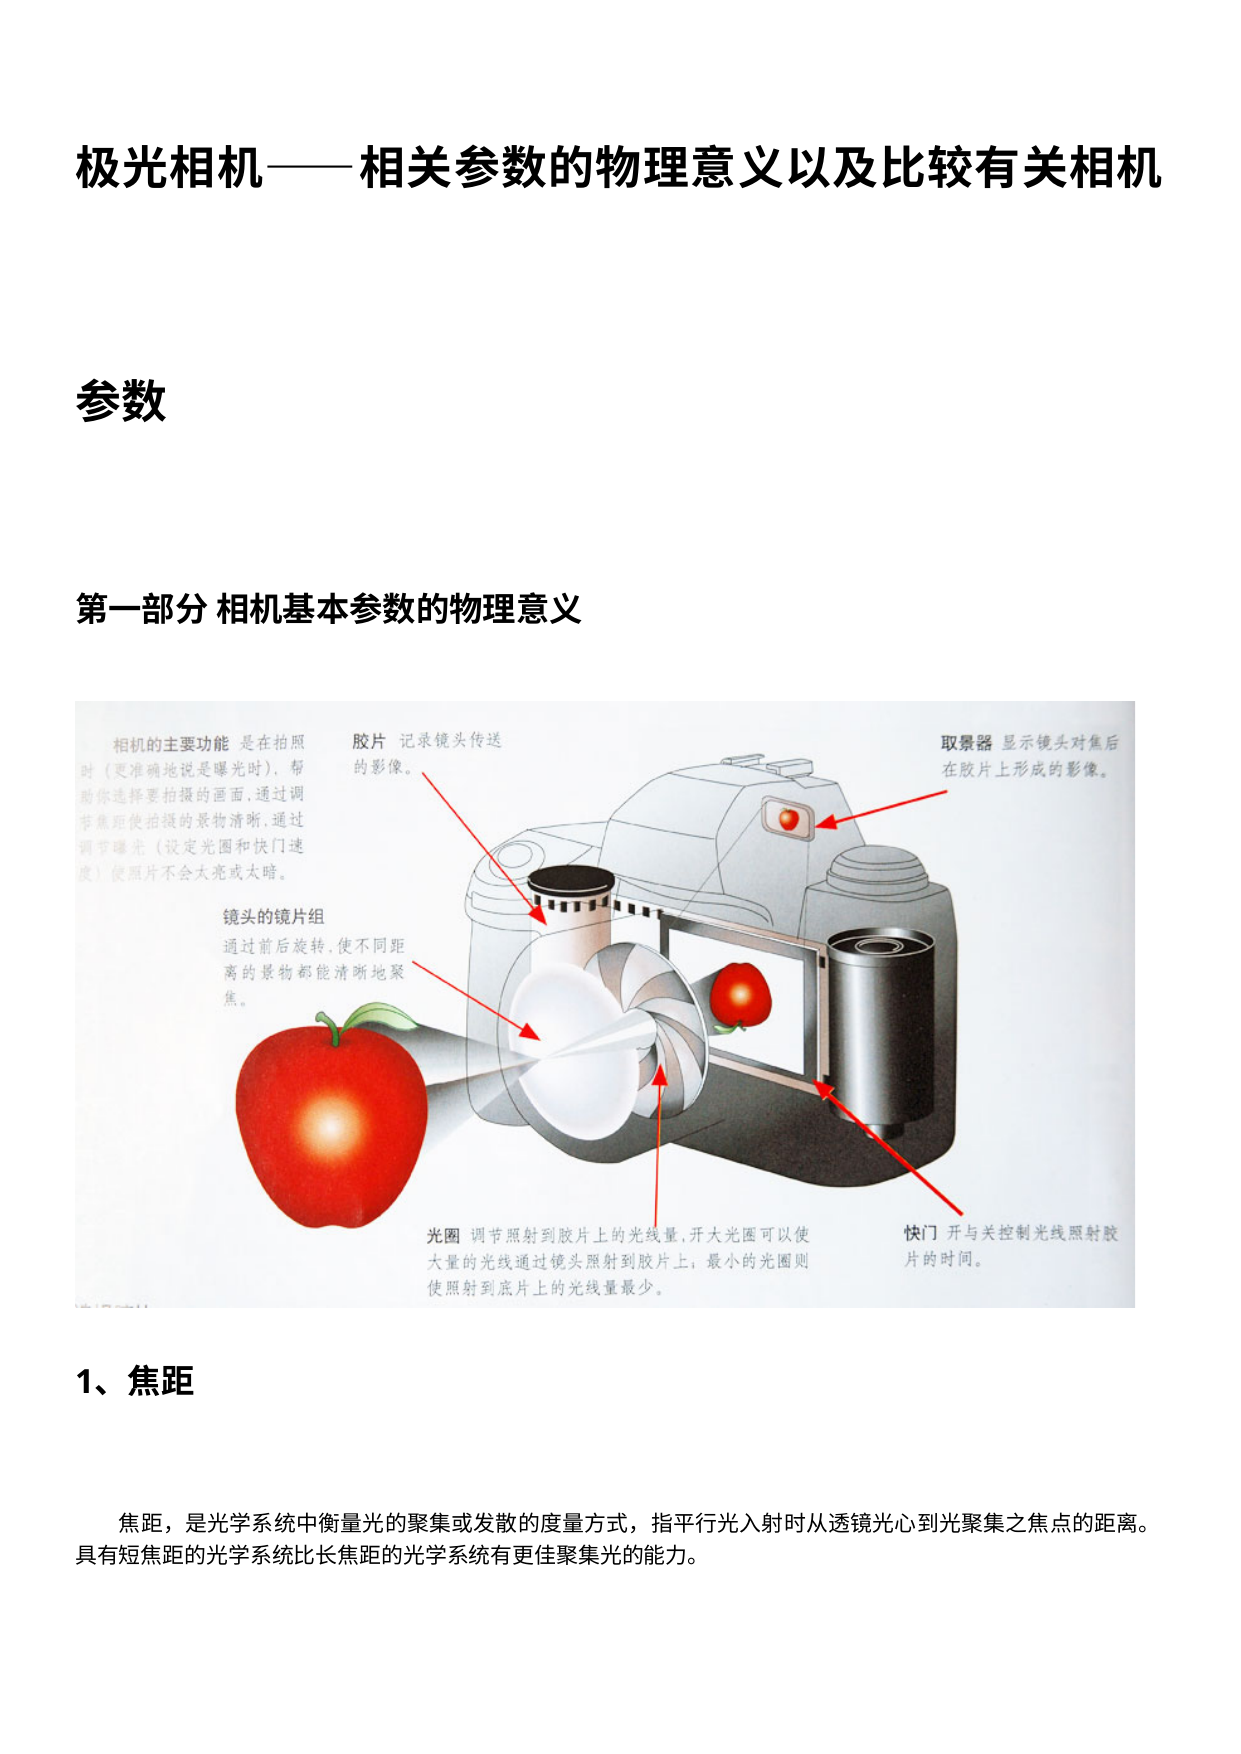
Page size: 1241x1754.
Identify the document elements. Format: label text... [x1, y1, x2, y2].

picture [75, 701, 1136, 1308]
list 焦距，是光学系统中衡量光的聚集或发散的度量方式，指平行光入射时从透镜光心到光聚集之焦点的距离。具有短焦距的光学系统比长焦距的光学系统有更佳聚集光的能力。 [75, 1506, 1165, 1571]
subtitle 极光相机——相关参数的物理意义以及比较有关相机参数 [75, 116, 1165, 448]
subtitle 焦距 [75, 1346, 1165, 1411]
subtitle 第一部分 相机基本参数的物理意义 [75, 575, 1165, 640]
